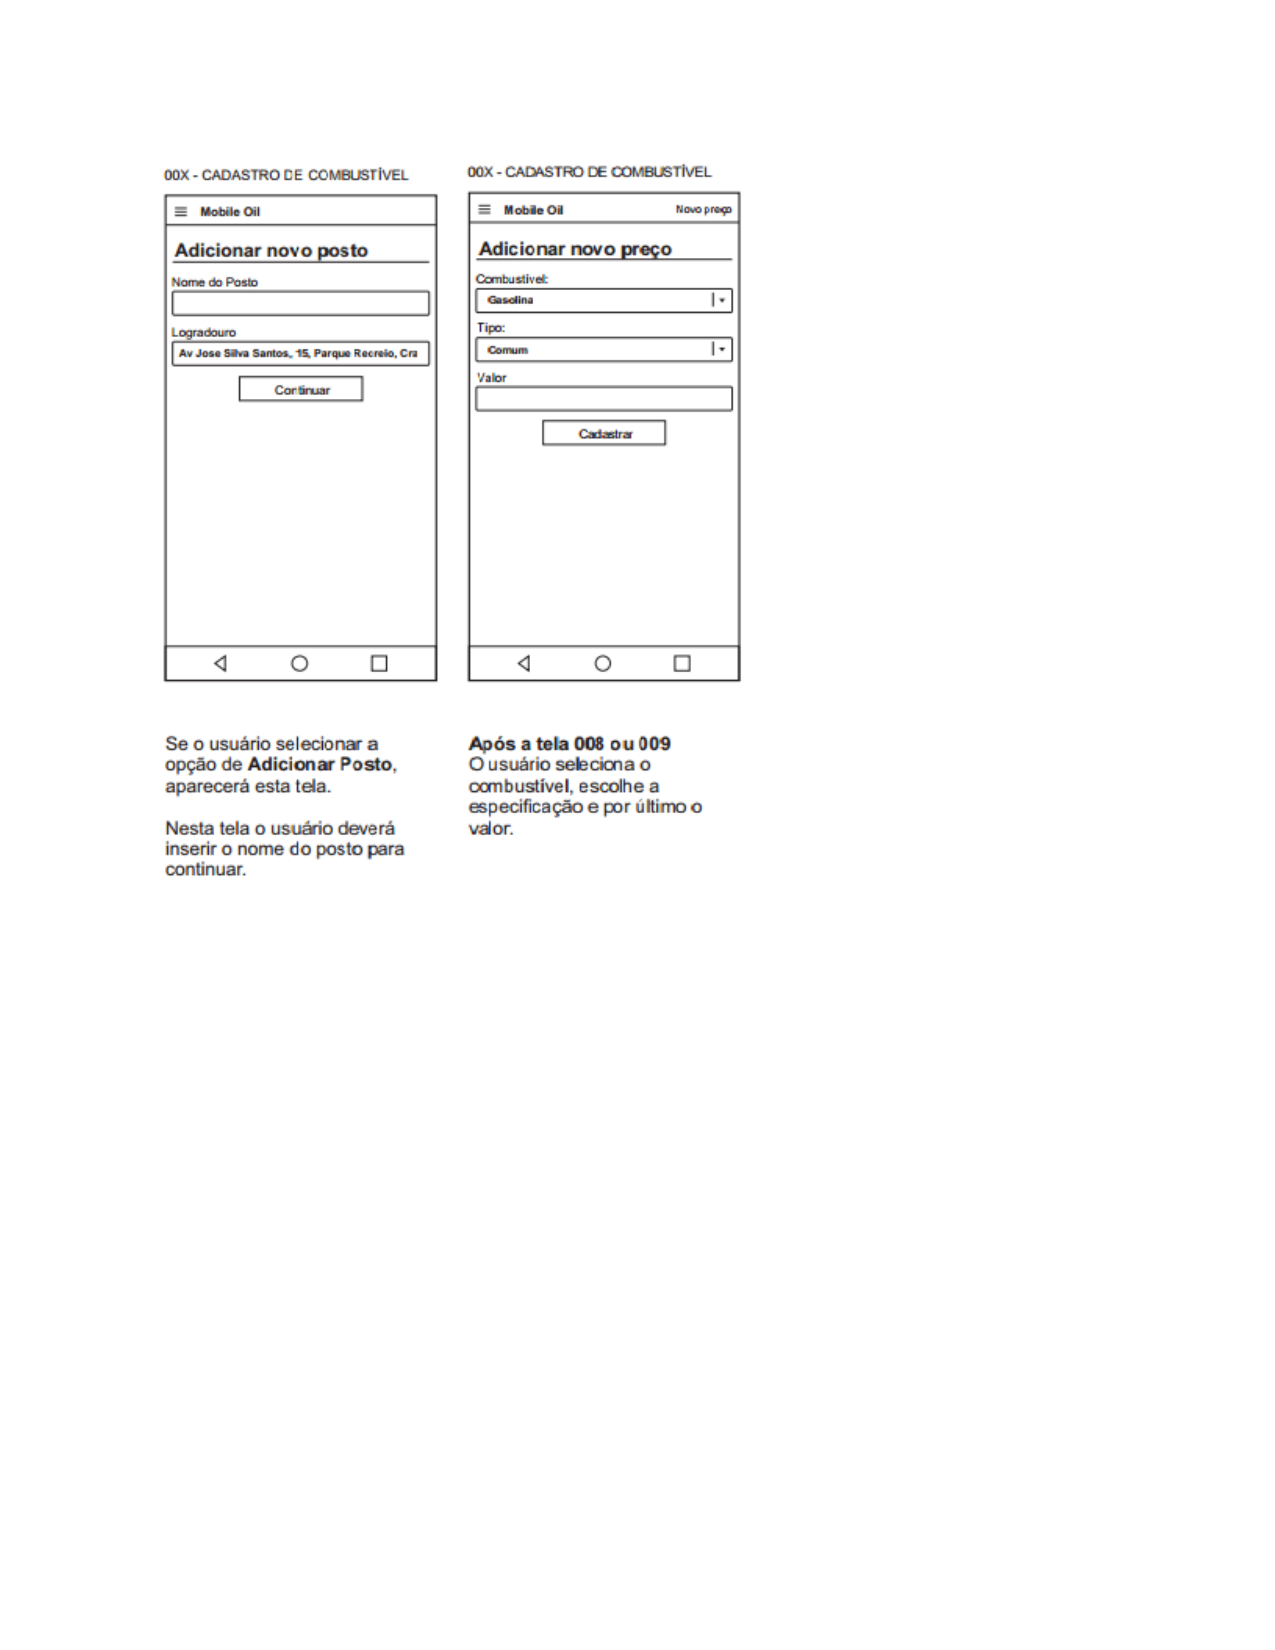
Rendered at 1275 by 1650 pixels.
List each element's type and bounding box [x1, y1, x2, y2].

picture [150, 150, 752, 907]
